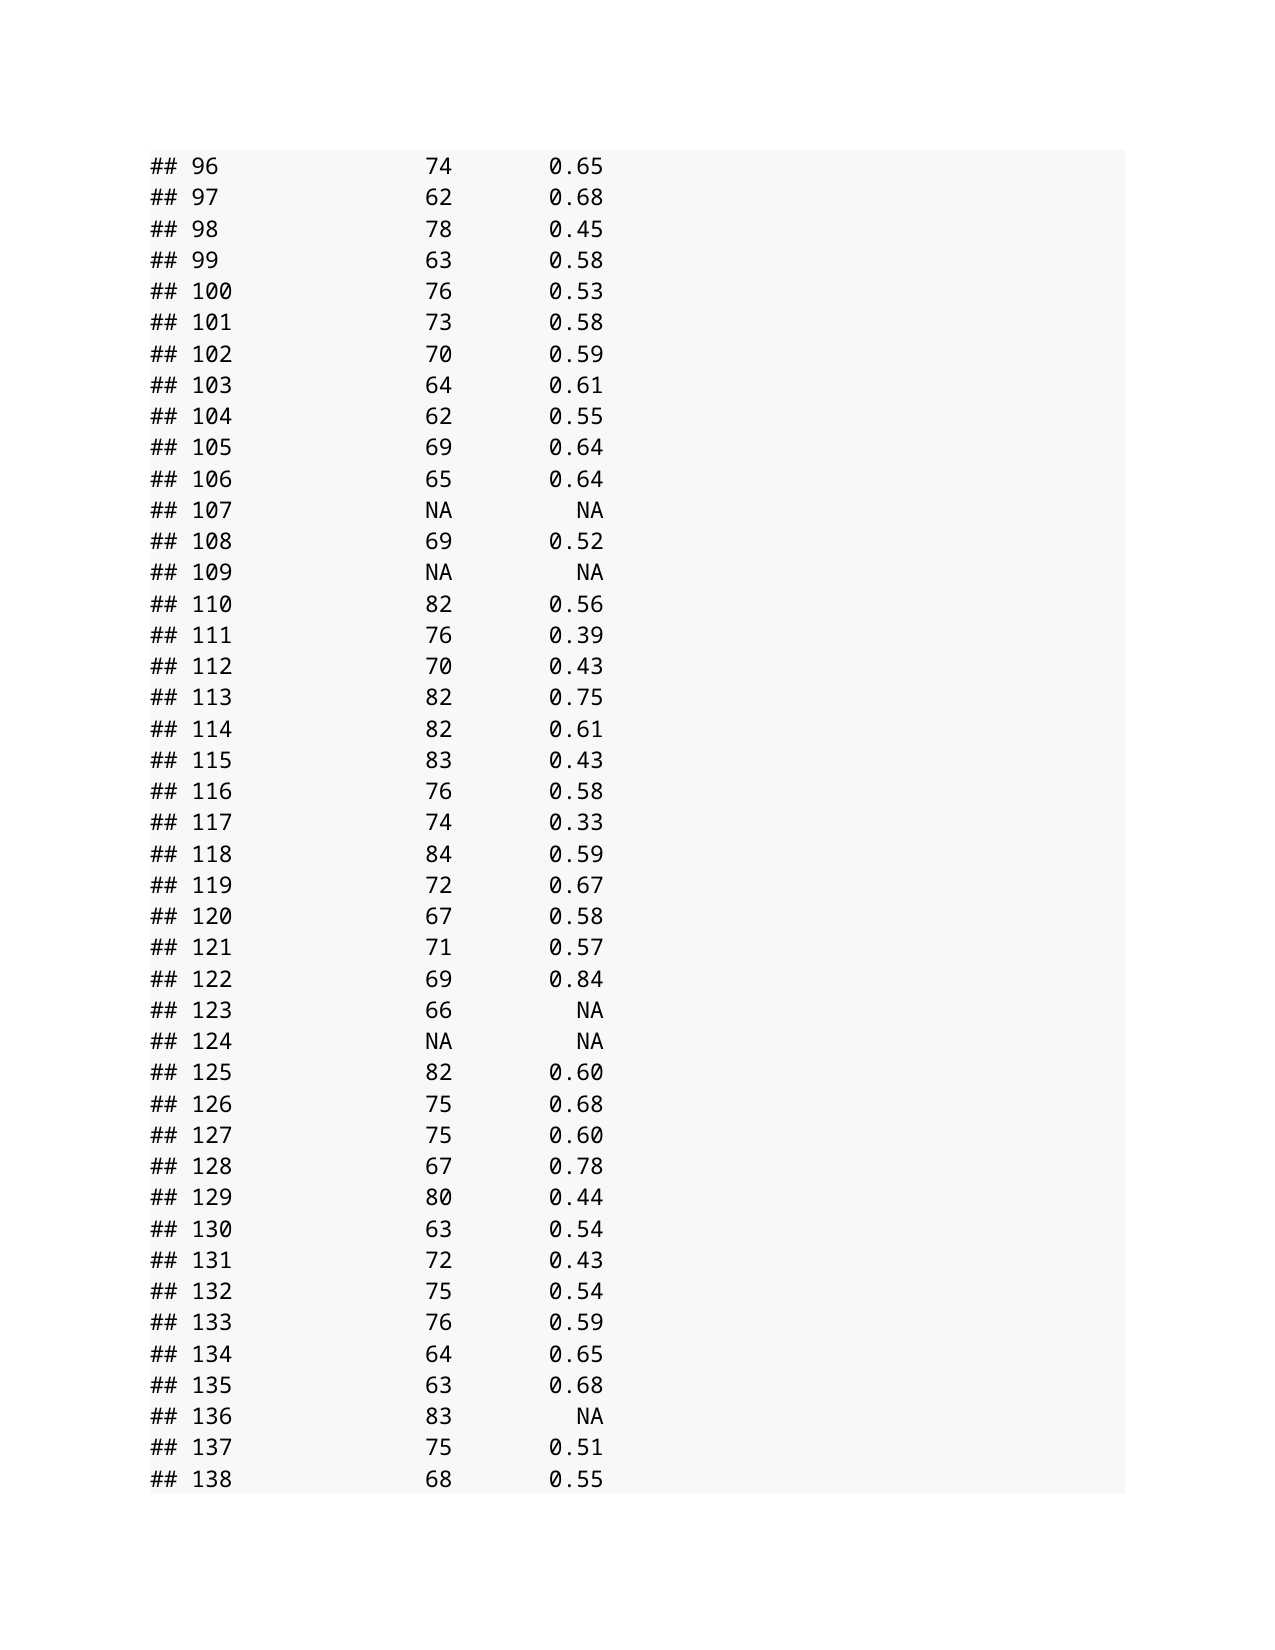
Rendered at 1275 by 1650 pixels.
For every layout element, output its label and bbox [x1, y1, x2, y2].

text [150, 150, 1125, 1494]
